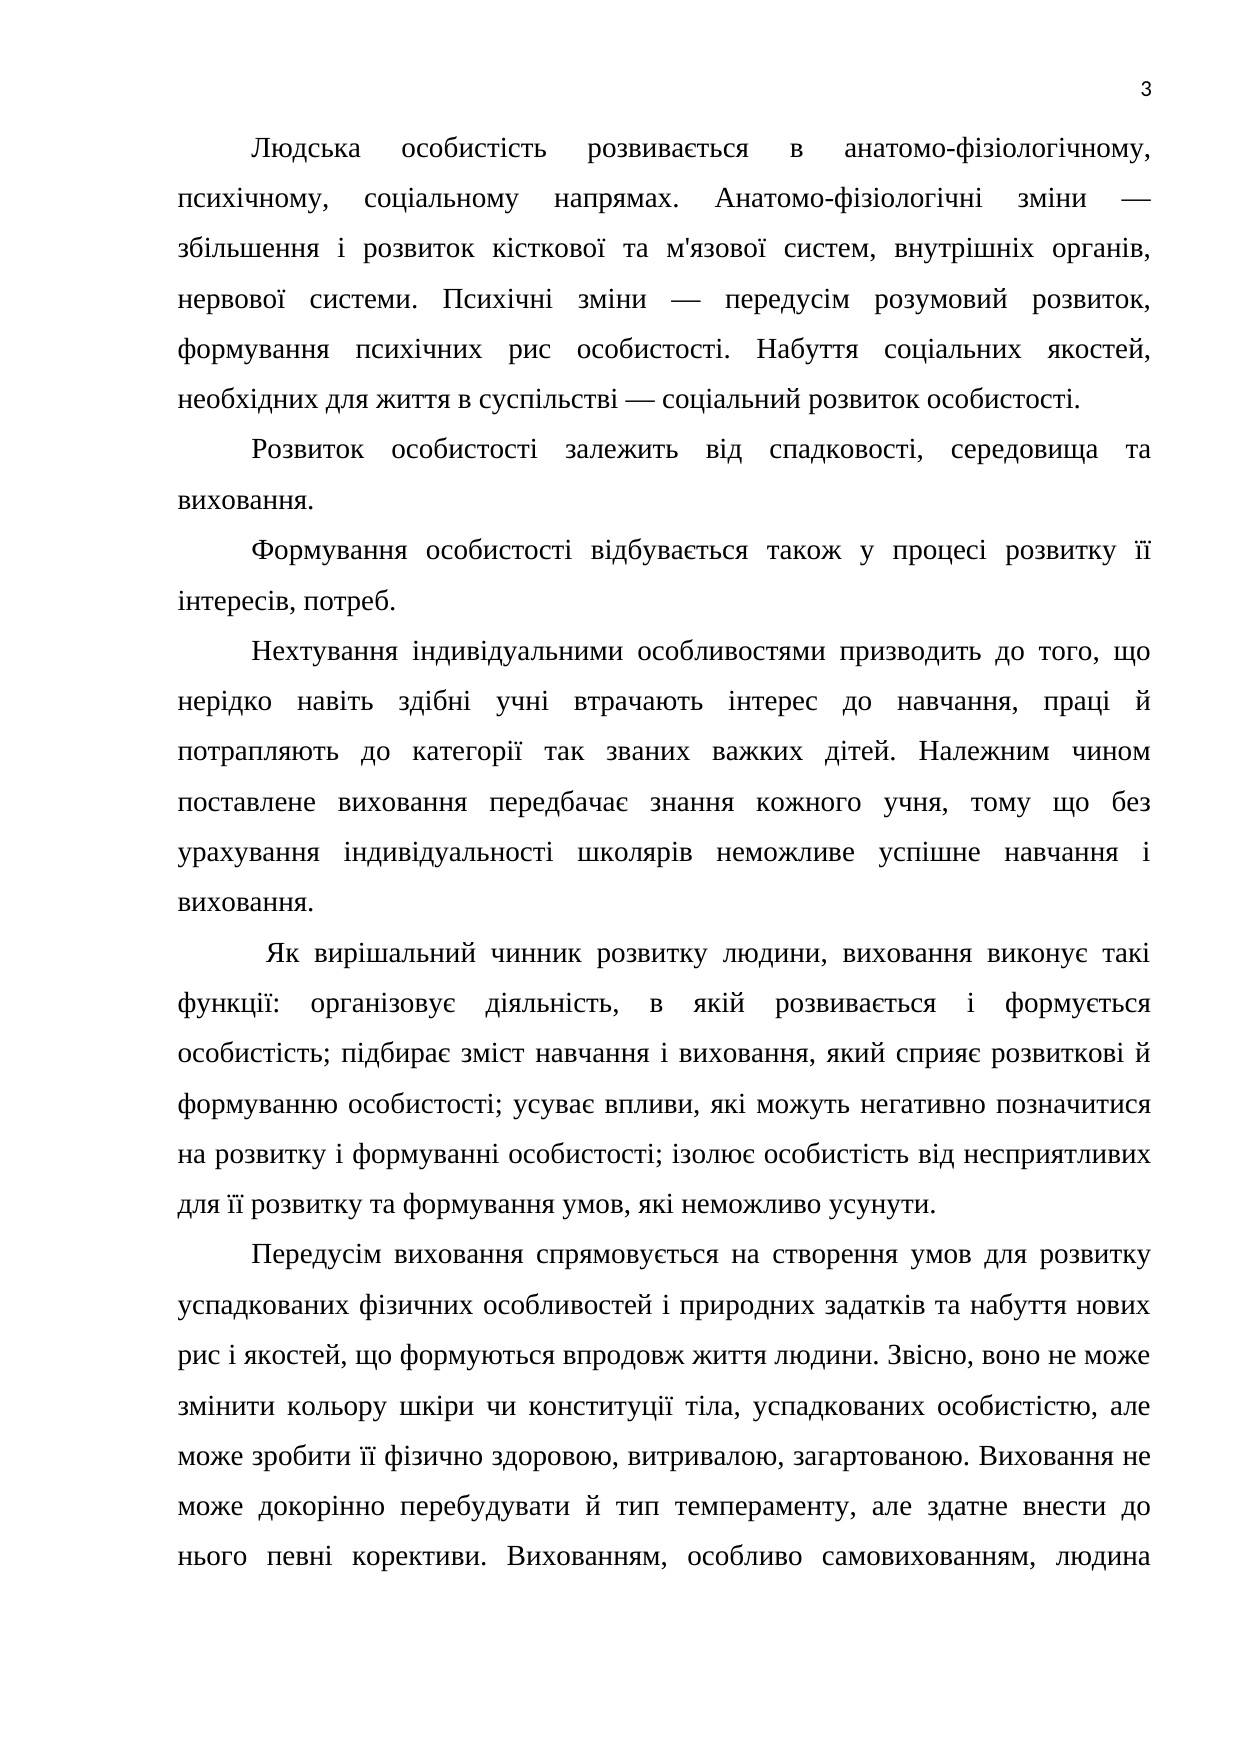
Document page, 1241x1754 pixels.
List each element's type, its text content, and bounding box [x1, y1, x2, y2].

text Людська особистість розвивається в анатомо-фізіологічному, психічному, соціальному напрямах. Анатомо-фізіологічні зміни — збільшення і розвиток кісткової та м'язової систем, внутрішніх органів, нервової системи. Психічні зміни — передусім розумовий розвиток, формування психічних рис особистості. Набуття соціальних якостей, необхідних для життя в суспільстві — соціальний розвиток особистості. [177, 130, 1152, 415]
text Як вирішальний чинник розвитку людини, виховання виконує такі функції: організовує діяльність, в якій розвивається і формується особистість; підбирає зміст навчання і виховання, який сприяє розвиткові й формуванню особистості; усуває впливи, які можуть негативно позначитися на розвитку і формуванні особистості; ізолює особистість від несприятливих для її розвитку та формування умов, які неможливо усунути. [177, 935, 1152, 1220]
text Розвиток особистості залежить від спадковості, середовища та виховання. [177, 432, 1152, 516]
text Формування особистості відбувається також у процесі розвитку її інтересів, потреб. [177, 532, 1152, 616]
text Нехтування індивідуальними особливостями призводить до того, що нерідко навіть здібні учні втрачають інтерес до навчання, праці й потрапляють до категорії так званих важких дітей. Належним чином поставлене виховання передбачає знання кожного учня, тому що без урахування індивідуальності школярів неможливе успішне навчання і виховання. [177, 633, 1152, 918]
